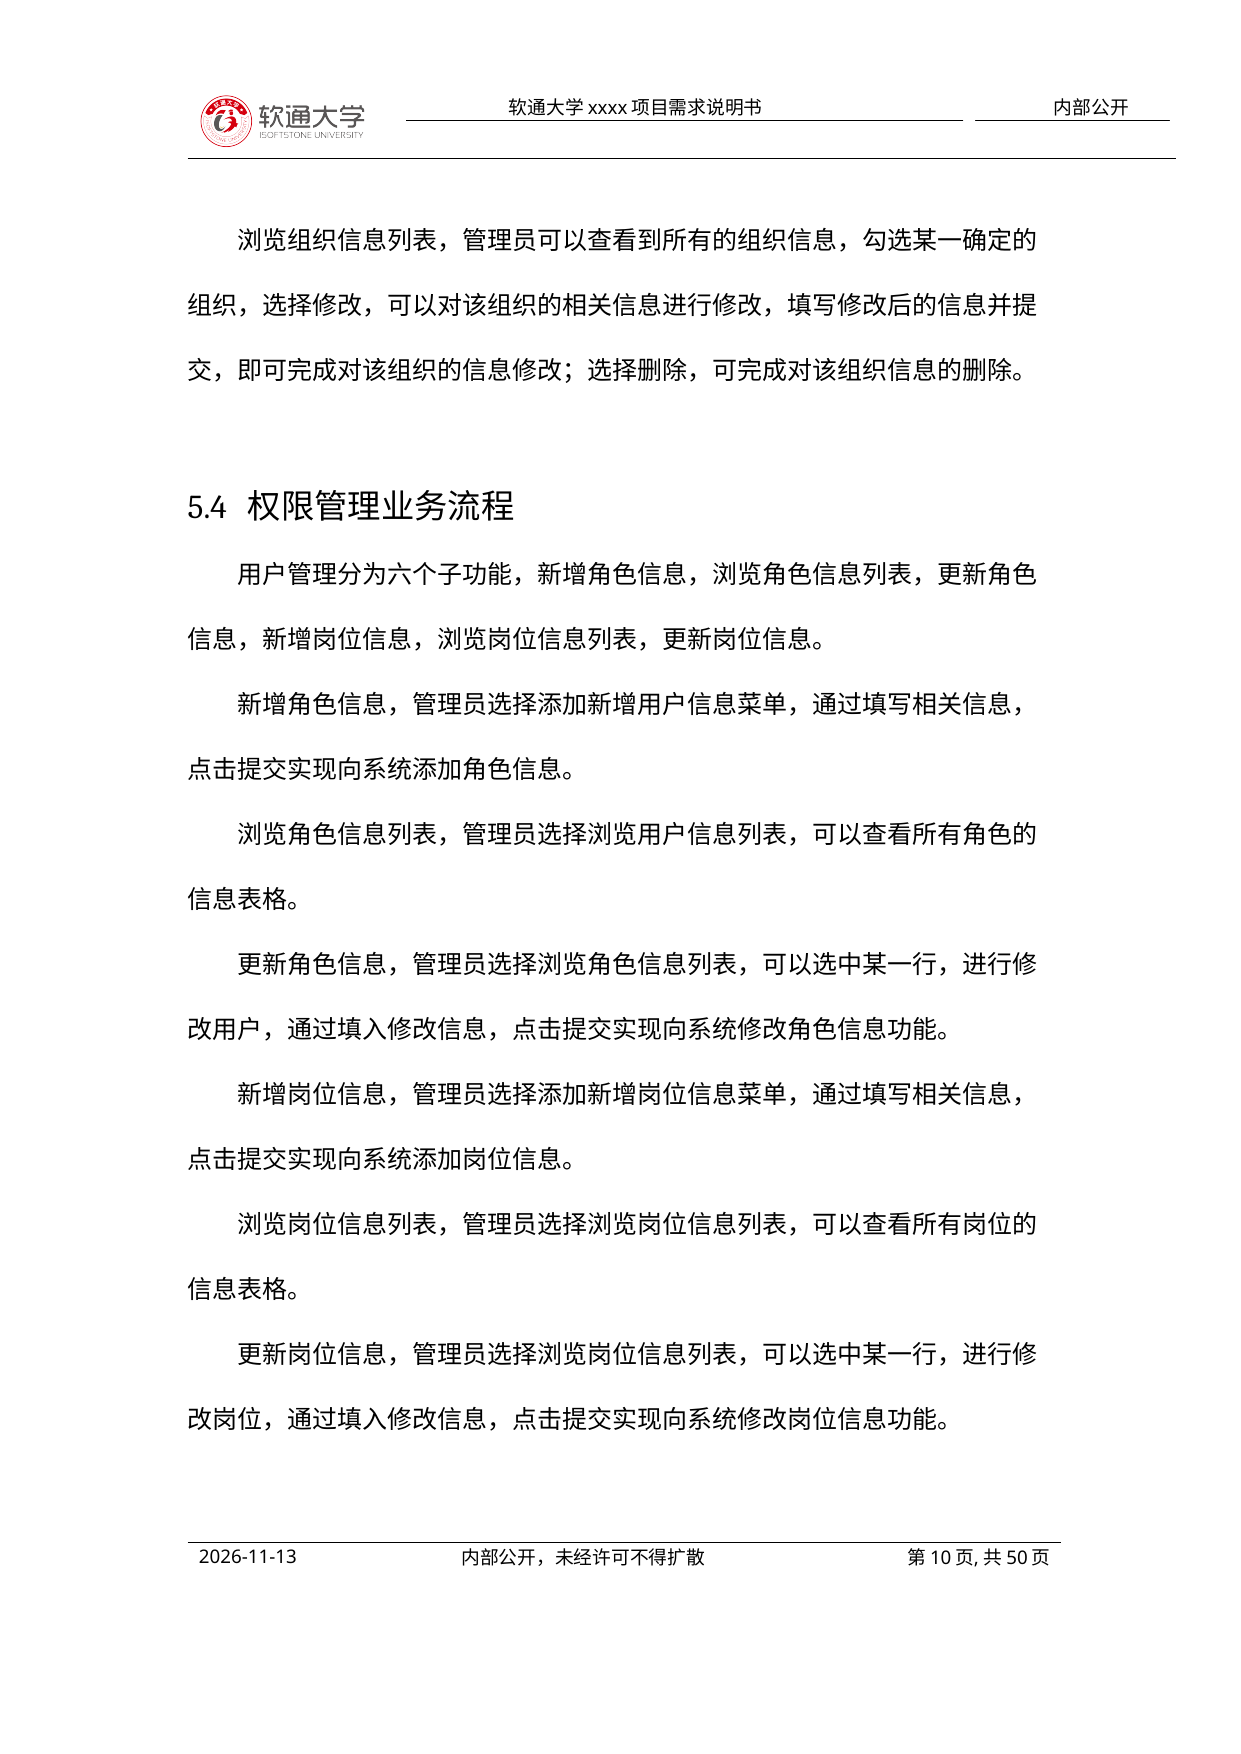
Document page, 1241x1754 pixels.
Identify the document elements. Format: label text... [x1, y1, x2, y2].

text 浏览角色信息列表，管理员选择浏览用户信息列表，可以查看所有角色的信息表格。 [187, 800, 1053, 930]
text 用户管理分为六个子功能，新增角色信息，浏览角色信息列表，更新角色信息，新增岗位信息，浏览岗位信息列表，更新岗位信息。 [187, 540, 1053, 670]
subtitle 权限管理业务流程 [187, 471, 1053, 536]
text 更新岗位信息，管理员选择浏览岗位信息列表，可以选中某一行，进行修改岗位，通过填入修改信息，点击提交实现向系统修改岗位信息功能。 [187, 1320, 1053, 1450]
text 新增角色信息，管理员选择添加新增用户信息菜单，通过填写相关信息，点击提交实现向系统添加角色信息。 [187, 670, 1053, 800]
text 浏览岗位信息列表，管理员选择浏览岗位信息列表，可以查看所有岗位的信息表格。 [187, 1190, 1053, 1320]
text 浏览组织信息列表，管理员可以查看到所有的组织信息，勾选某一确定的组织，选择修改，可以对该组织的相关信息进行修改，填写修改后的信息并提交，即可完成对该组织的信息修改；选择删除，可完成对该组织信息的删除。 [187, 206, 1053, 401]
picture [193, 88, 371, 150]
text 更新角色信息，管理员选择浏览角色信息列表，可以选中某一行，进行修改用户，通过填入修改信息，点击提交实现向系统修改角色信息功能。 [187, 930, 1053, 1060]
text 新增岗位信息，管理员选择添加新增岗位信息菜单，通过填写相关信息，点击提交实现向系统添加岗位信息。 [187, 1060, 1053, 1190]
